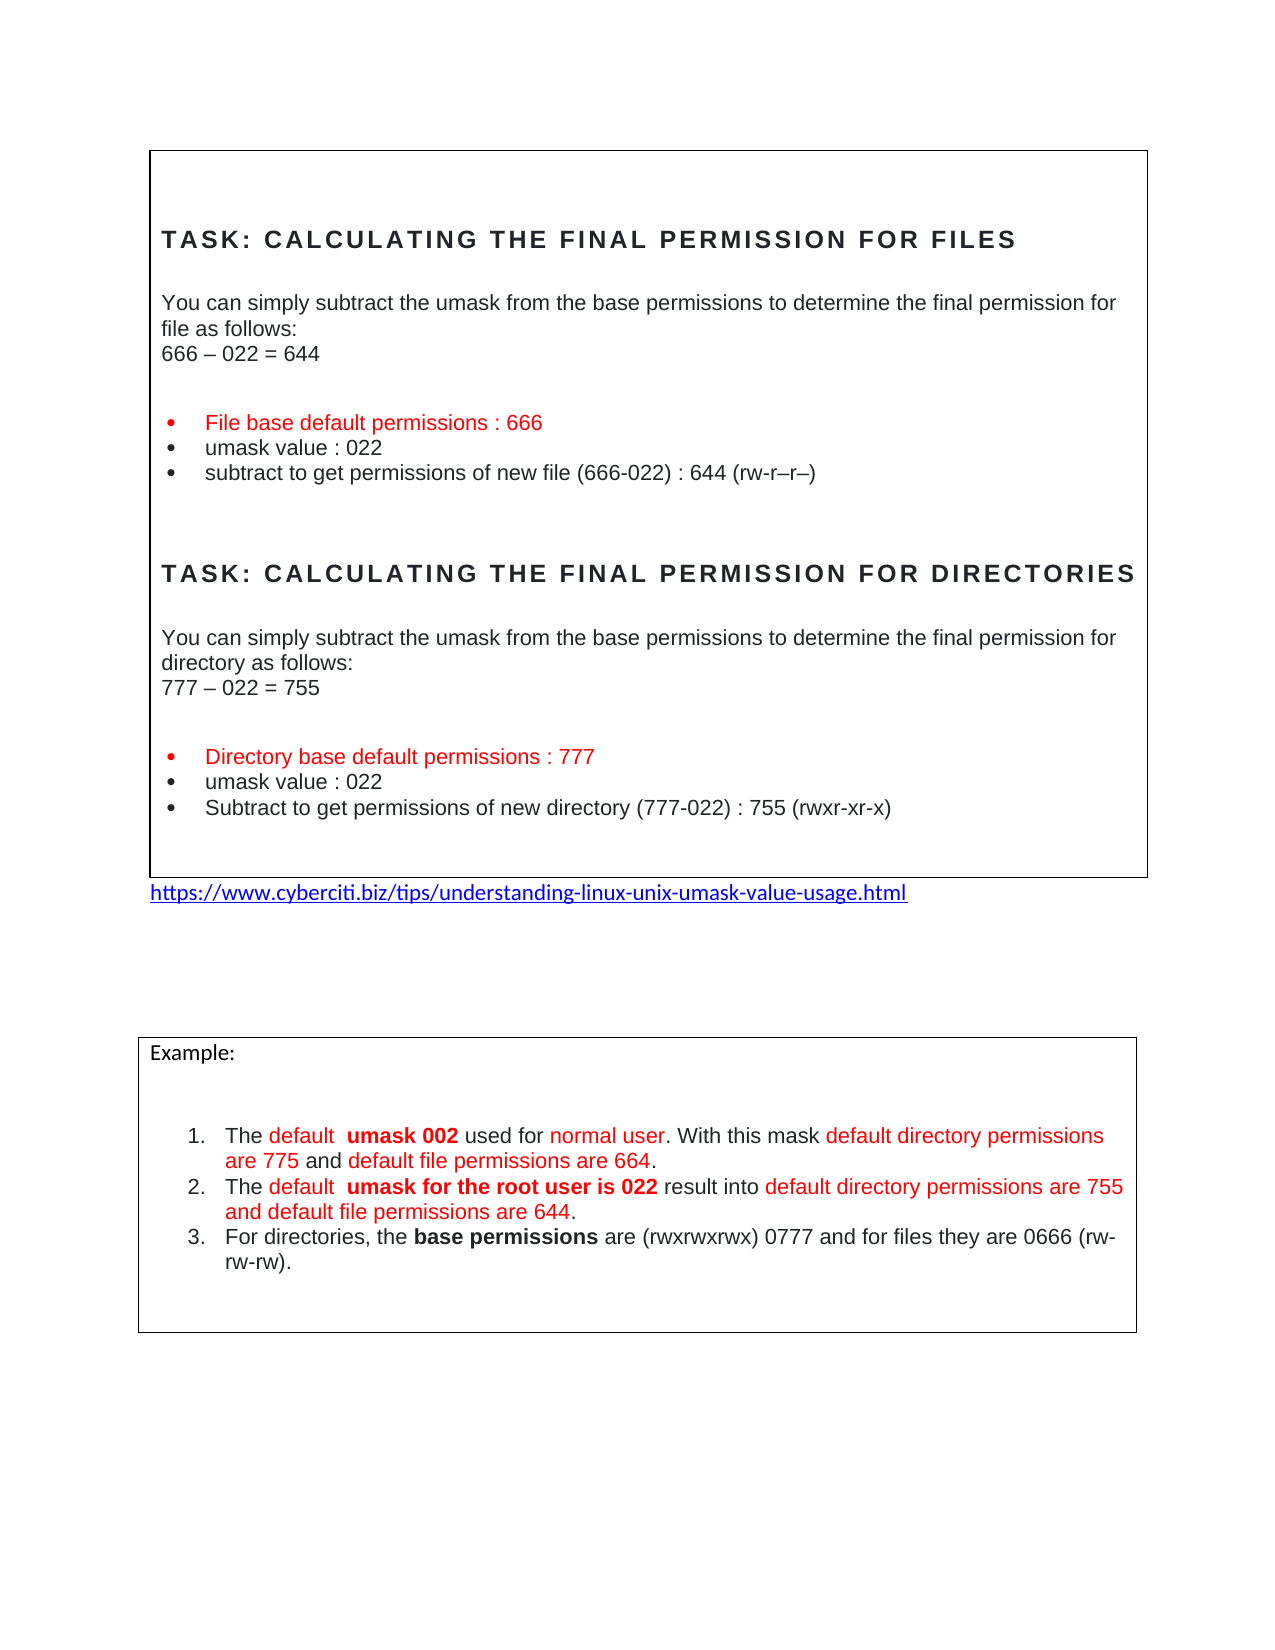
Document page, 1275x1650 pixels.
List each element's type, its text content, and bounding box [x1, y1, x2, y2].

table_header Example: The default umask 002 used for normal user. With this mask default directory permissions are 775 and default file permissions are 664. The default umask for the root user is 022 result into default directory permissions are 755 and default file permissions are 644. For directories, the base permissions are (rwxrwxrwx) 0777 and for files they are 0666 (rw-rw-rw). [139, 1038, 1136, 1332]
text https://www.cyberciti.biz/tips/understanding-linux-unix-umask-value-usage.html [150, 878, 1125, 906]
table_header TASK: CALCULATING THE FINAL PERMISSION FOR FILES You can simply subtract the umask from the base permissions to determine the final permission for file as follows: 666 – 022 = 644 File base default permissions : 666 umask value : 022 subtract to get permissions of new file (666-022) : 644 (rw-r–r–) TASK: CALCULATING THE FINAL PERMISSION FOR DIRECTORIES You can simply subtract the umask from the base permissions to determine the final permission for directory as follows: 777 – 022 = 755 Directory base default permissions : 777 umask value : 022 Subtract to get permissions of new directory (777-022) : 755 (rwxr-xr-x) [151, 151, 1147, 877]
